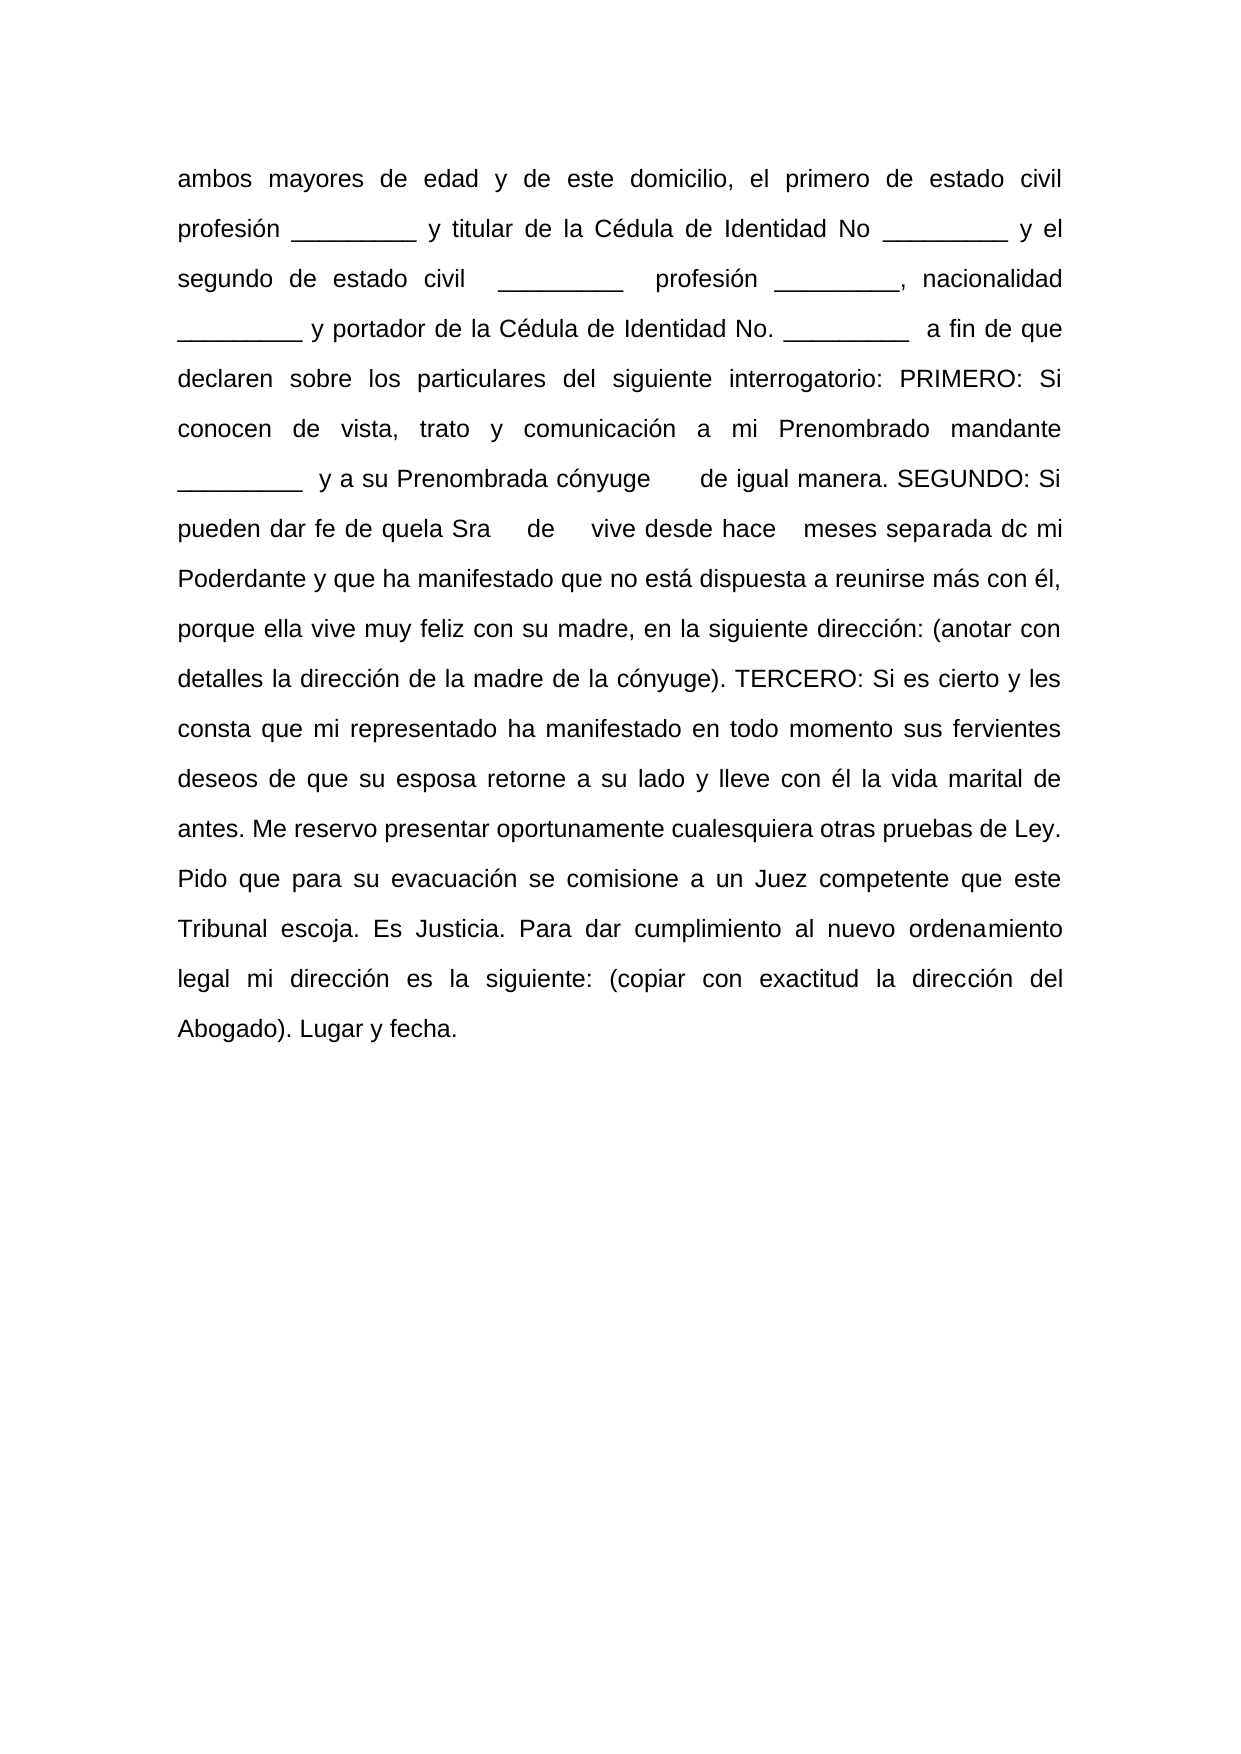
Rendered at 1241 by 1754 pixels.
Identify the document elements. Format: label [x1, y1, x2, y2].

text [177, 148, 1063, 1048]
